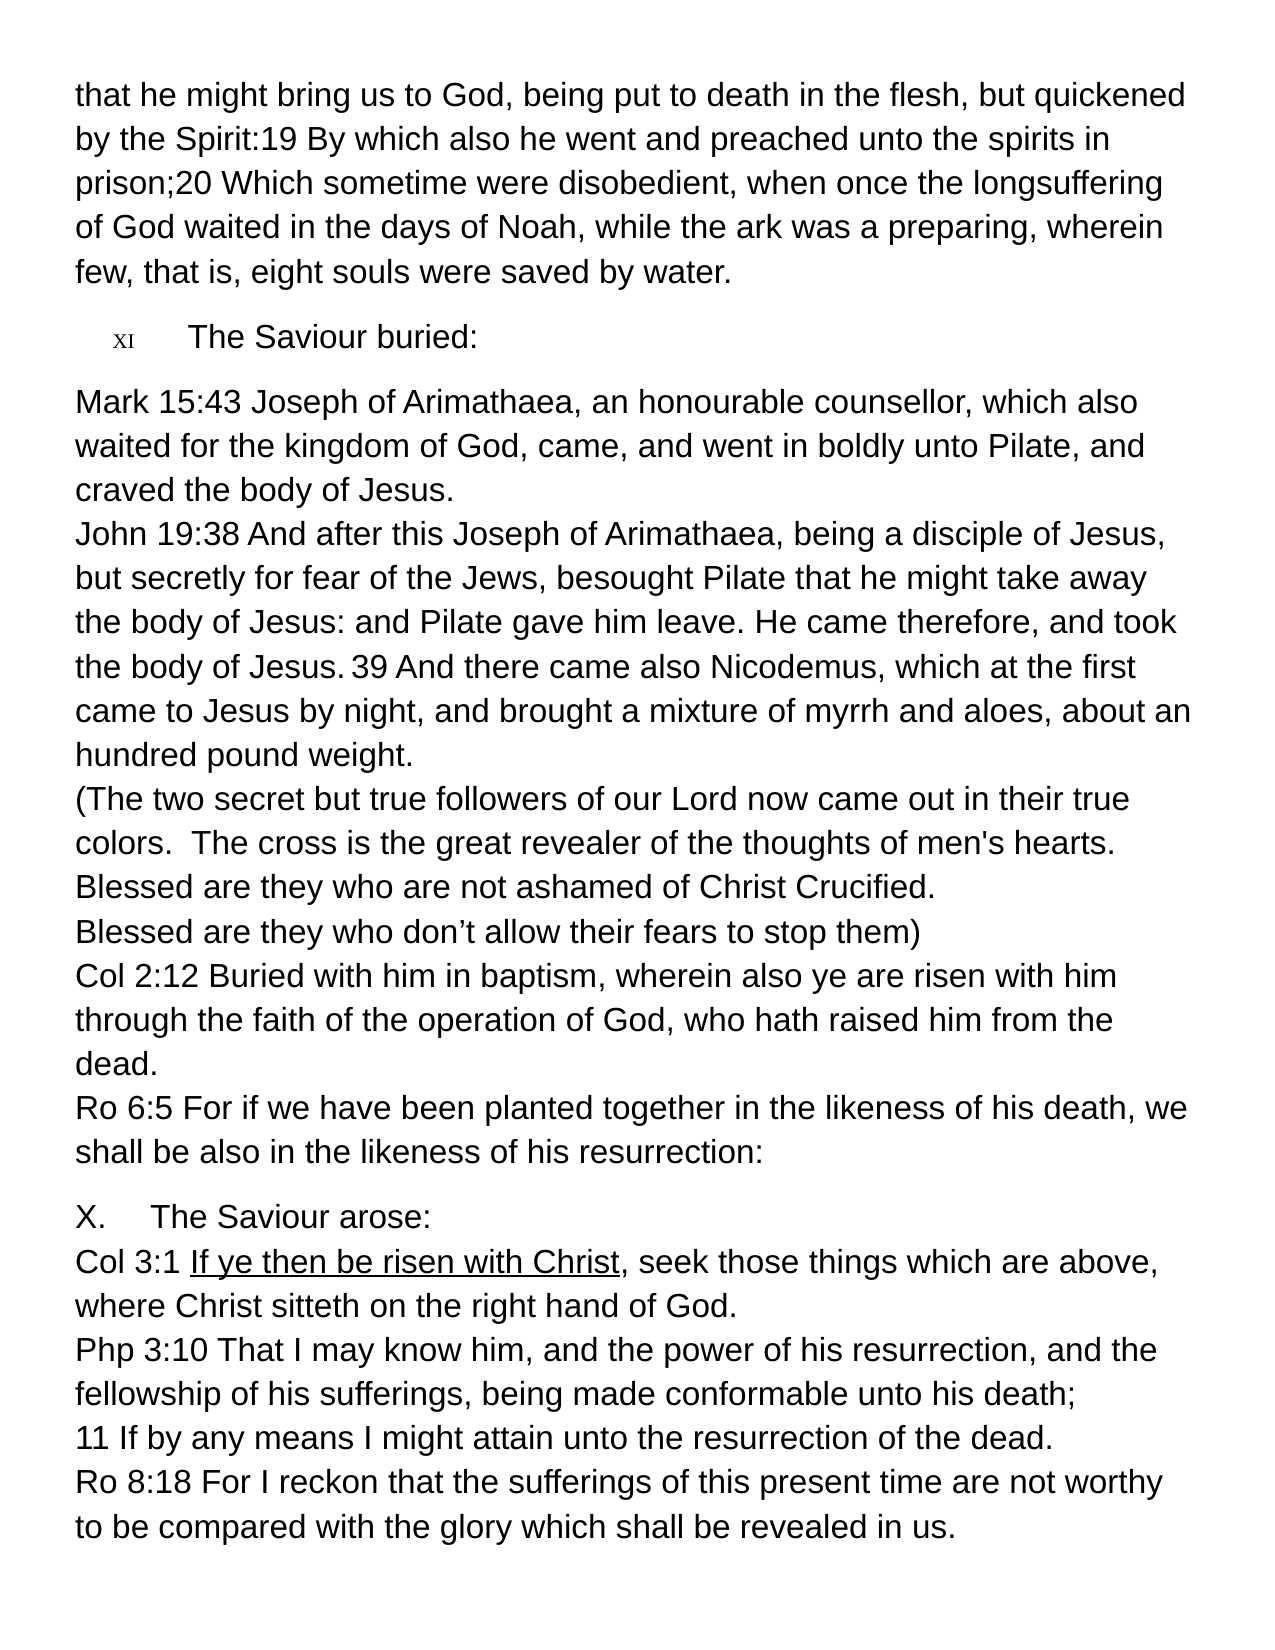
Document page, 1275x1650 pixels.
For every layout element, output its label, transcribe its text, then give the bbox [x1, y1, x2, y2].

text Mark 15:43 Joseph of Arimathaea, an honourable counsellor, which also waited for the kingdom of God, came, and went in boldly unto Pilate, and craved the body of Jesus. John 19:38 And after this Joseph of Arimathaea, being a disciple of Jesus, but secretly for fear of the Jews, besought Pilate that he might take away the body of Jesus: and Pilate gave him leave. He came therefore, and took the body of Jesus. 39 And there came also Nicodemus, which at the first came to Jesus by night, and brought a mixture of myrrh and aloes, about an hundred pound weight. (The two secret but true followers of our Lord now came out in their true colors. The cross is the great revealer of the thoughts of men's hearts. Blessed are they who are not ashamed of Christ Crucified. Blessed are they who don’t allow their fears to stop them) Col 2:12 Buried with him in baptism, wherein also ye are risen with him through the faith of the operation of God, who hath raised him from the dead. Ro 6:5 For if we have been planted together in the likeness of his death, we shall be also in the likeness of his resurrection: [75, 382, 1200, 1171]
list The Saviour buried: [112, 317, 1200, 355]
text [75, 75, 1200, 290]
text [75, 1197, 1200, 1545]
